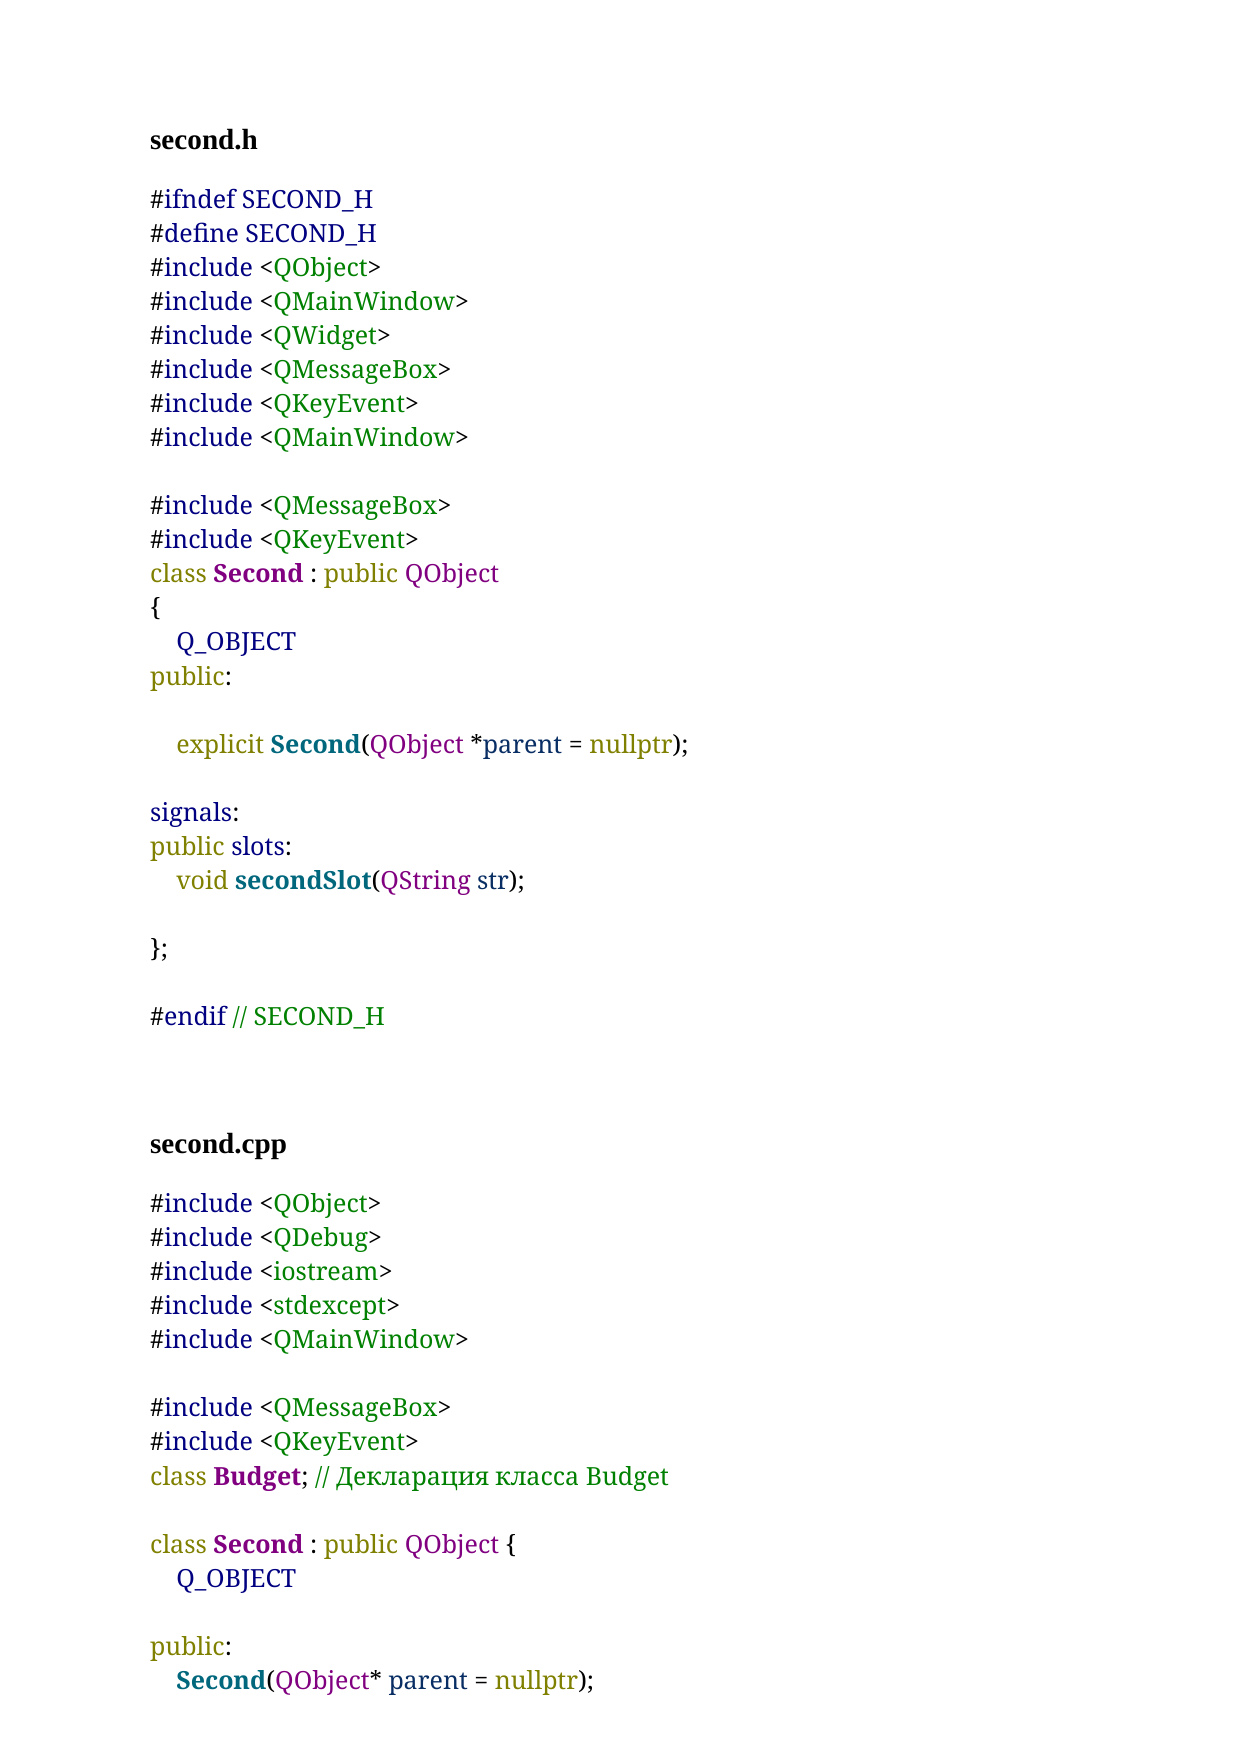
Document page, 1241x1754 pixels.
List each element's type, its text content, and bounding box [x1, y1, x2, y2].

text #include <QMainWindow> [150, 283, 1090, 317]
text #include <QKeyEvent> [150, 1424, 1090, 1458]
text Q_OBJECT [150, 624, 1090, 658]
text second.cpp [150, 1126, 1090, 1160]
text #include <QMessageBox> [150, 352, 1090, 386]
text }; [150, 931, 1090, 965]
text #include <QObject> [150, 1186, 1090, 1220]
text explicit Second(QObject *parent = nullptr); [150, 726, 1090, 760]
text #include <QMessageBox> [150, 488, 1090, 522]
text public slots: [150, 828, 1090, 862]
text #include <QMainWindow> [150, 1322, 1090, 1356]
text #include <iostream> [150, 1254, 1090, 1288]
text public: [150, 658, 1090, 692]
text #include <QWidget> [150, 317, 1090, 352]
text #include <QKeyEvent> [150, 386, 1090, 420]
text #include <QKeyEvent> [150, 522, 1090, 556]
text class Second : public QObject { [150, 1526, 1090, 1560]
text #ifndef SECOND_H [150, 181, 1090, 215]
text class Second : public QObject [150, 556, 1090, 590]
text #include <QObject> [150, 249, 1090, 283]
text signals: [150, 794, 1090, 828]
text #include <QDebug> [150, 1220, 1090, 1254]
text #define SECOND_H [150, 215, 1090, 249]
text public: [150, 1628, 1090, 1662]
text Q_OBJECT [150, 1560, 1090, 1594]
text second.h [150, 122, 1090, 155]
text Second(QObject* parent = nullptr); [150, 1662, 1090, 1697]
text #include <QMessageBox> [150, 1390, 1090, 1424]
text { [150, 590, 1090, 624]
text #include <QMainWindow> [150, 420, 1090, 454]
text class Budget; // Декларация класса Budget [150, 1458, 1090, 1492]
text #endif // SECOND_H [150, 999, 1090, 1033]
text void secondSlot(QString str); [150, 862, 1090, 897]
text #include <stdexcept> [150, 1288, 1090, 1322]
